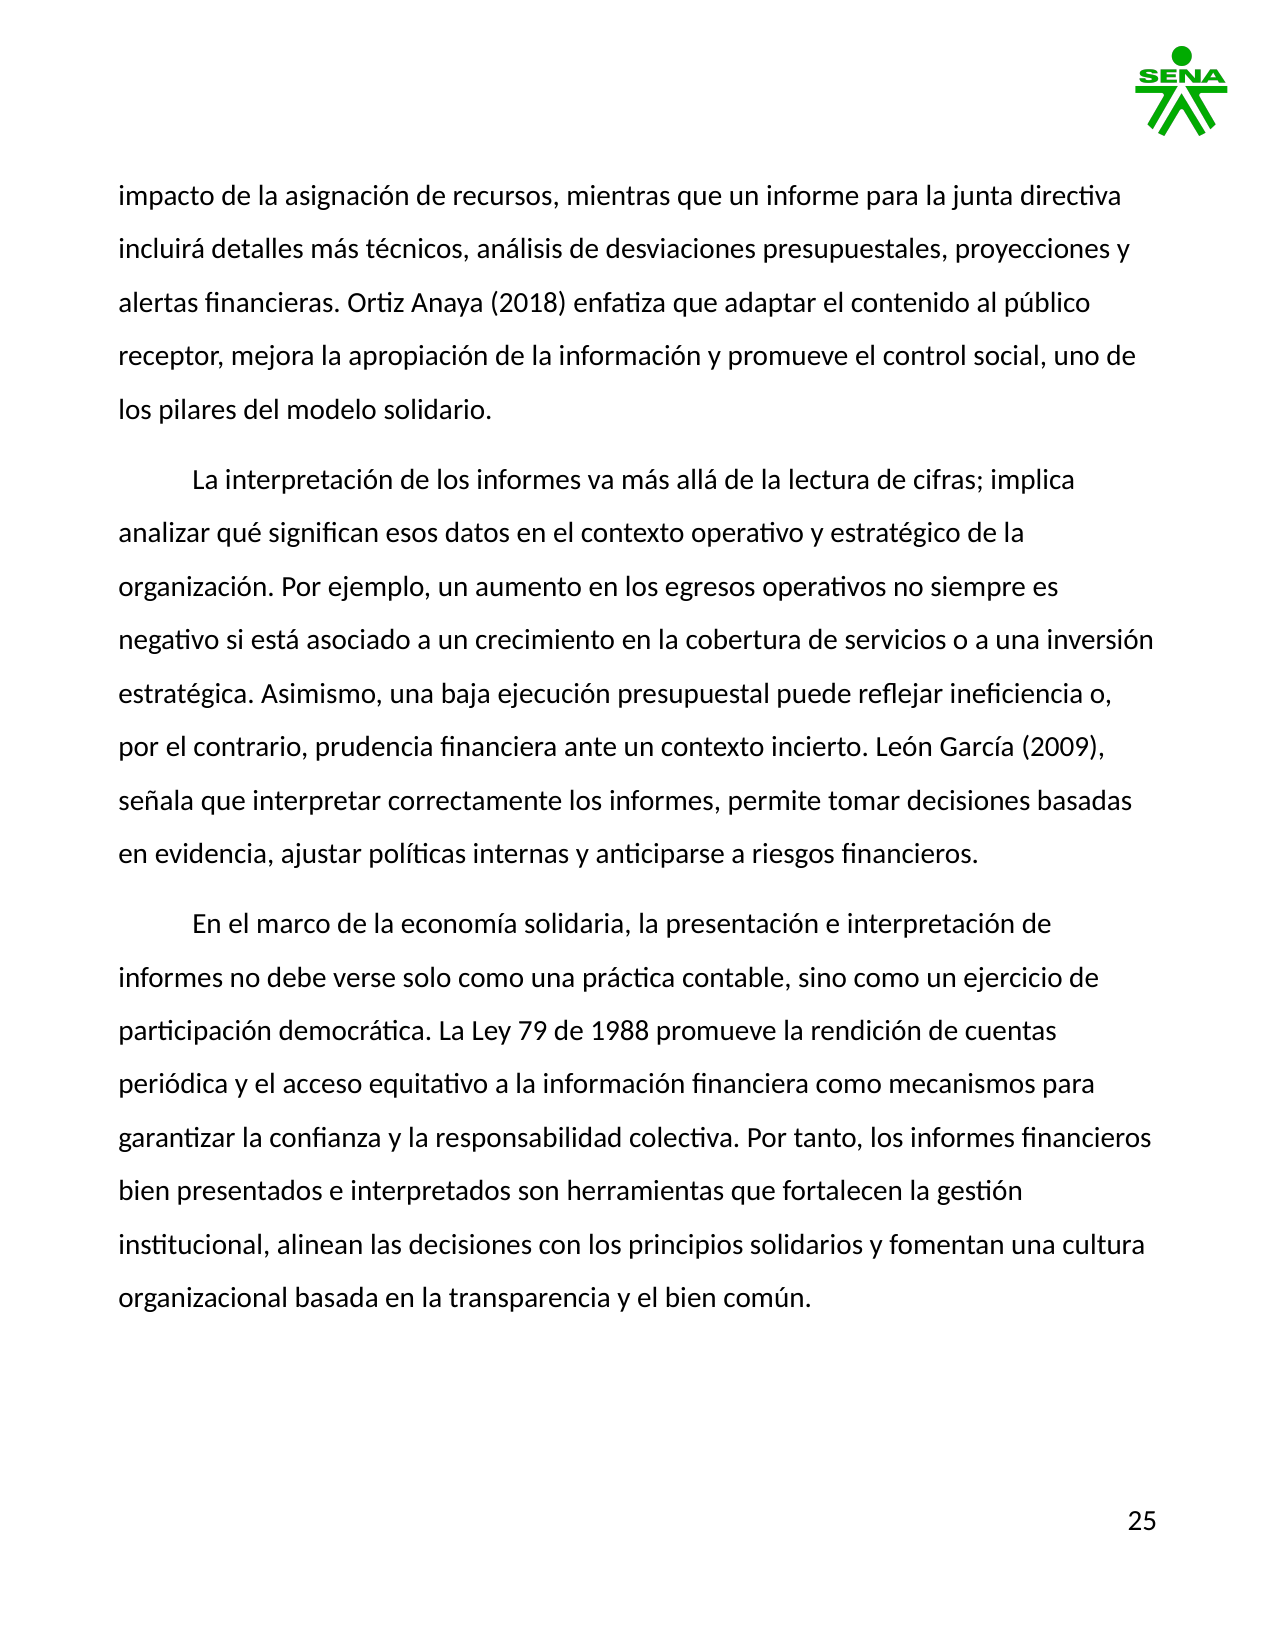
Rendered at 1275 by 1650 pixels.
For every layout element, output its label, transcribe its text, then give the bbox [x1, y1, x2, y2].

picture [1135, 46, 1228, 136]
text En el marco de la economía solidaria, la presentación e interpretación de informes no debe verse solo como una práctica contable, sino como un ejercicio de participación democrática. La Ley 79 de 1988 promueve la rendición de cuentas periódica y el acceso equitativo a la información financiera como mecanismos para garantizar la confianza y la responsabilidad colectiva. Por tanto, los informes financieros bien presentados e interpretados son herramientas que fortalecen la gestión institucional, alinean las decisiones con los principios solidarios y fomentan una cultura organizacional basada en la transparencia y el bien común. [118, 905, 1157, 1315]
text La interpretación de los informes va más allá de la lectura de cifras; implica analizar qué significan esos datos en el contexto operativo y estratégico de la organización. Por ejemplo, un aumento en los egresos operativos no siempre es negativo si está asociado a un crecimiento en la cobertura de servicios o a una inversión estratégica. Asimismo, una baja ejecución presupuestal puede reflejar ineficiencia o, por el contrario, prudencia financiera ante un contexto incierto. León García (2009), señala que interpretar correctamente los informes, permite tomar decisiones basadas en evidencia, ajustar políticas internas y anticiparse a riesgos financieros. [118, 461, 1157, 871]
